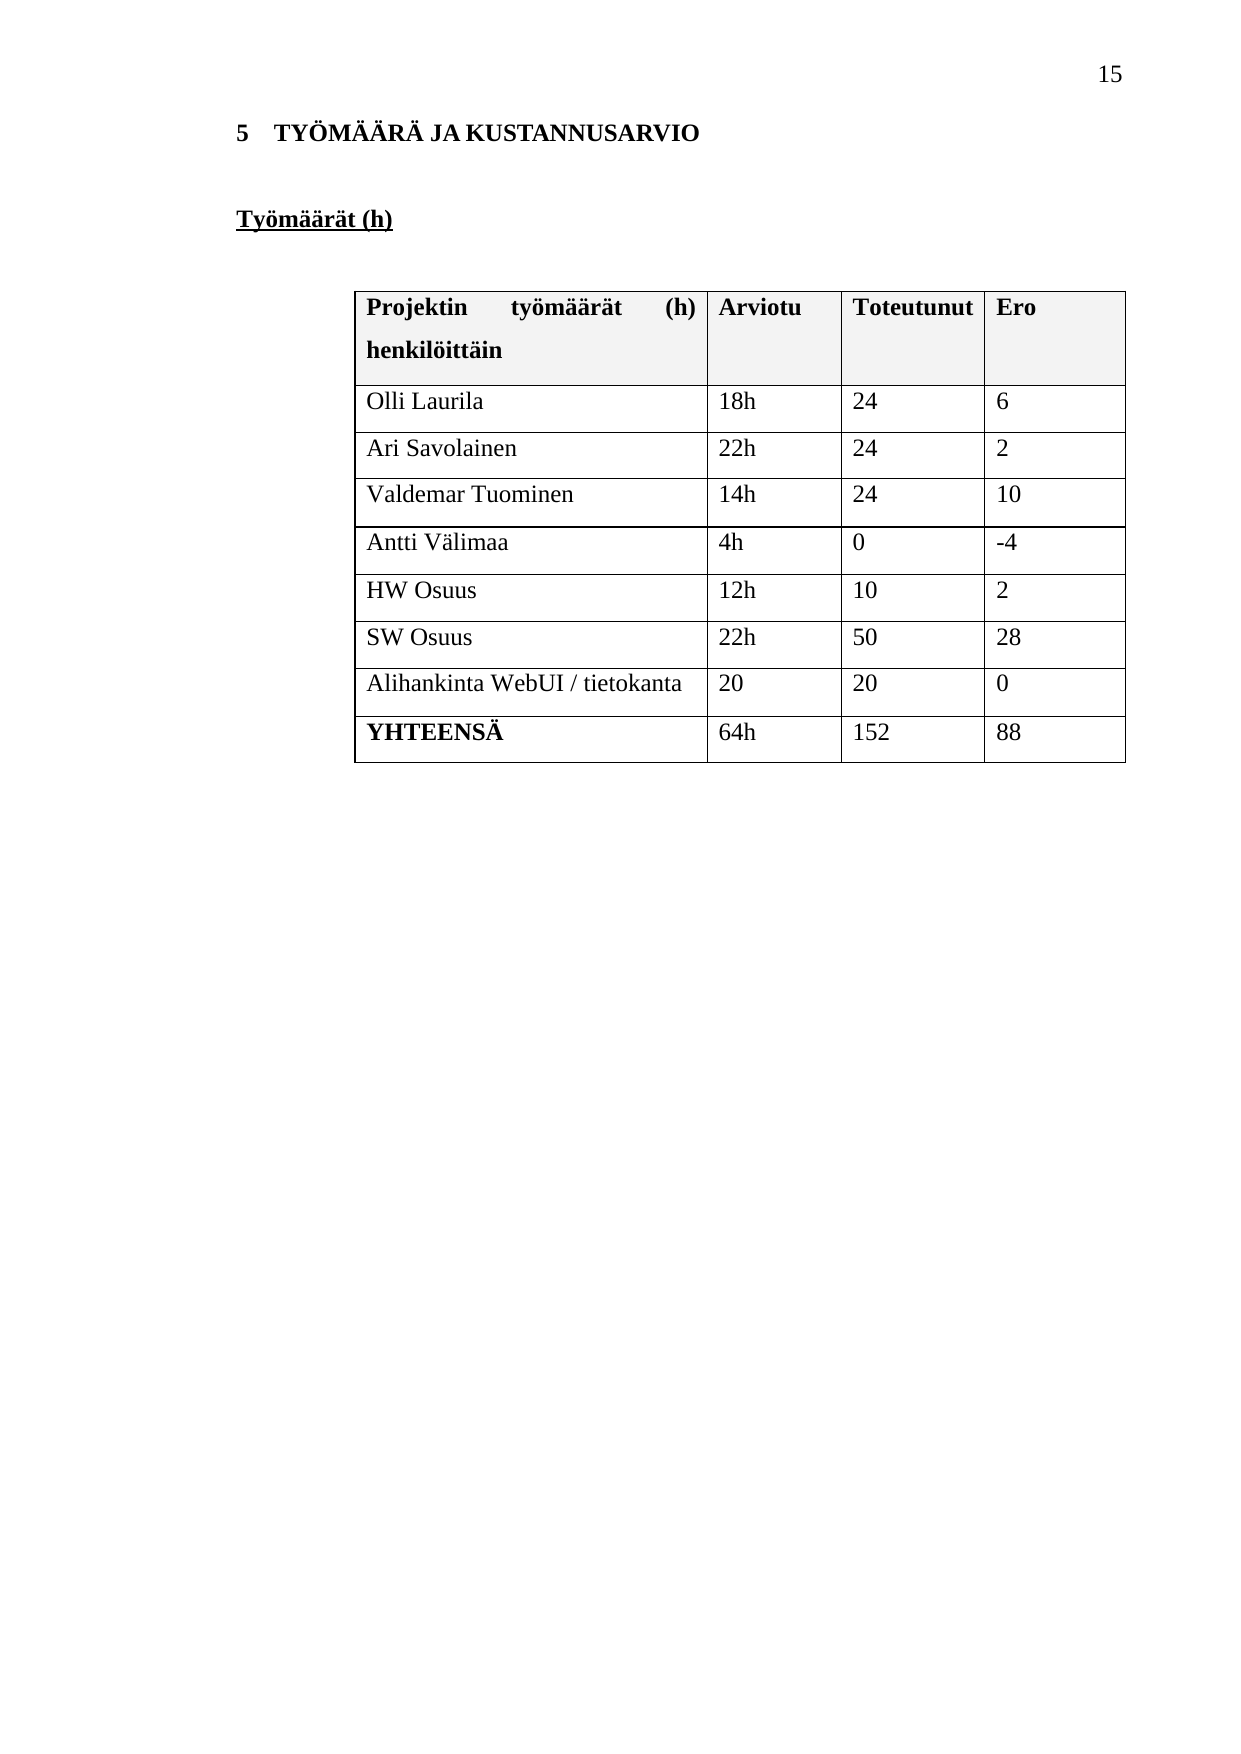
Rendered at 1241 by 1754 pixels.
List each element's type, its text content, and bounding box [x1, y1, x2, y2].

table_cell 28 [985, 622, 1125, 667]
text Työmäärät (h) [236, 204, 1122, 233]
table_cell 50 [842, 622, 984, 667]
table_cell 24 [842, 433, 984, 478]
table_cell SW Osuus [356, 622, 707, 667]
table_cell -4 [985, 528, 1125, 574]
table_cell Alihankinta WebUI / tietokanta [356, 669, 707, 716]
table_cell 64h [708, 717, 841, 762]
table_cell 22h [708, 433, 841, 478]
subtitle TYÖMÄÄRÄ JA KUSTANNUSARVIO [236, 118, 1122, 147]
table_cell 12h [708, 575, 841, 621]
table_cell 20 [842, 669, 984, 716]
table_cell Antti Välimaa [356, 528, 707, 574]
table_cell 22h [708, 622, 841, 667]
table_cell 14h [708, 479, 841, 526]
table_cell 152 [842, 717, 984, 762]
table_header Ero [985, 292, 1125, 385]
table_header Toteutunut [842, 292, 984, 385]
table_cell 18h [708, 386, 841, 432]
table_cell 0 [842, 528, 984, 574]
table_cell Olli Laurila [356, 386, 707, 432]
table_cell 10 [985, 479, 1125, 526]
table_cell 24 [842, 386, 984, 432]
table_cell 2 [985, 575, 1125, 621]
table_cell 4h [708, 528, 841, 574]
table_header Projektin työmäärät (h) henkilöittäin [356, 292, 707, 385]
table_cell YHTEENSÄ [356, 717, 707, 762]
table_cell 10 [842, 575, 984, 621]
table_cell 2 [985, 433, 1125, 478]
table_cell 6 [985, 386, 1125, 432]
table_cell Valdemar Tuominen [356, 479, 707, 526]
table_cell HW Osuus [356, 575, 707, 621]
table_cell Ari Savolainen [356, 433, 707, 478]
table_header Arviotu [708, 292, 841, 385]
table_cell 0 [985, 669, 1125, 716]
table_cell 20 [708, 669, 841, 716]
table_cell 24 [842, 479, 984, 526]
table_cell 88 [985, 717, 1125, 762]
